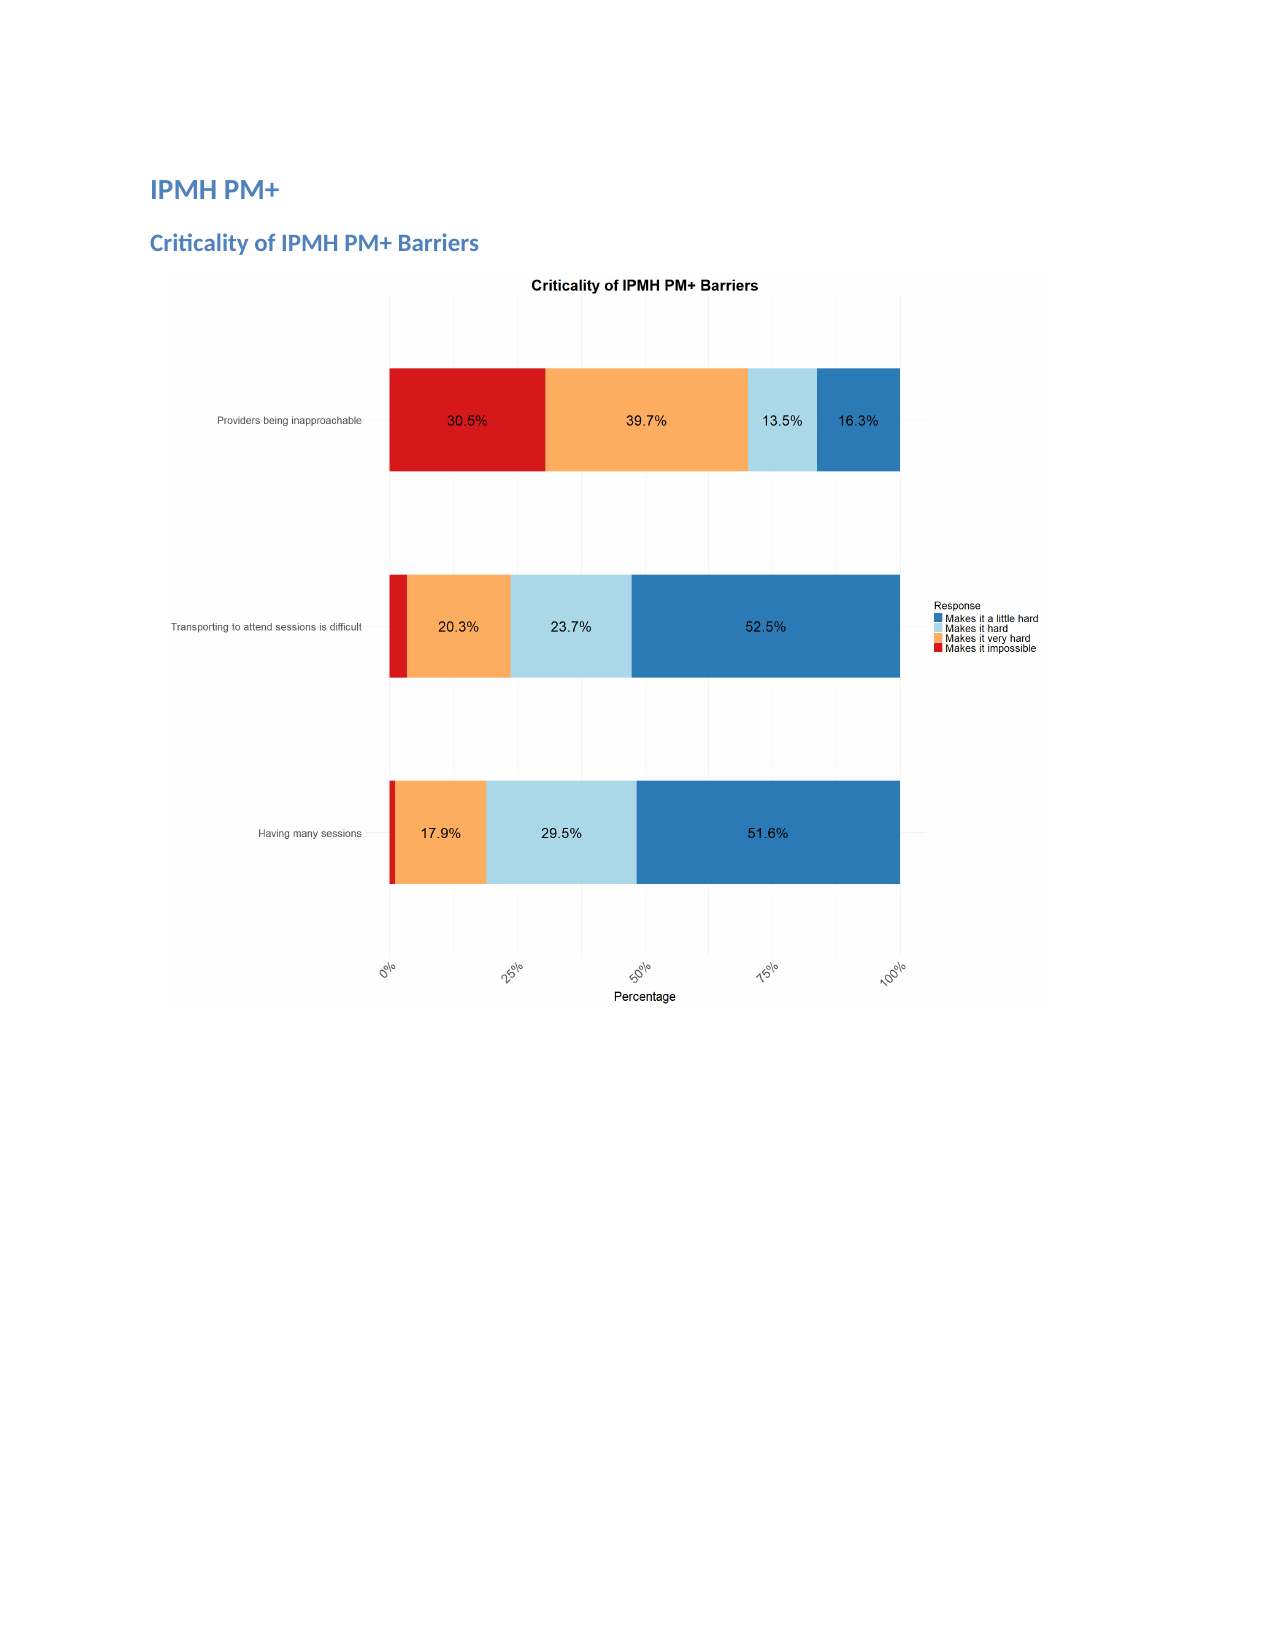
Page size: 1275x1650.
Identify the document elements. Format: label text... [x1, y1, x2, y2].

subtitle Criticality of IPMH PM+ Barriers [150, 227, 1125, 258]
subtitle IPMH PM+ [150, 171, 1125, 206]
picture [168, 276, 1044, 1006]
